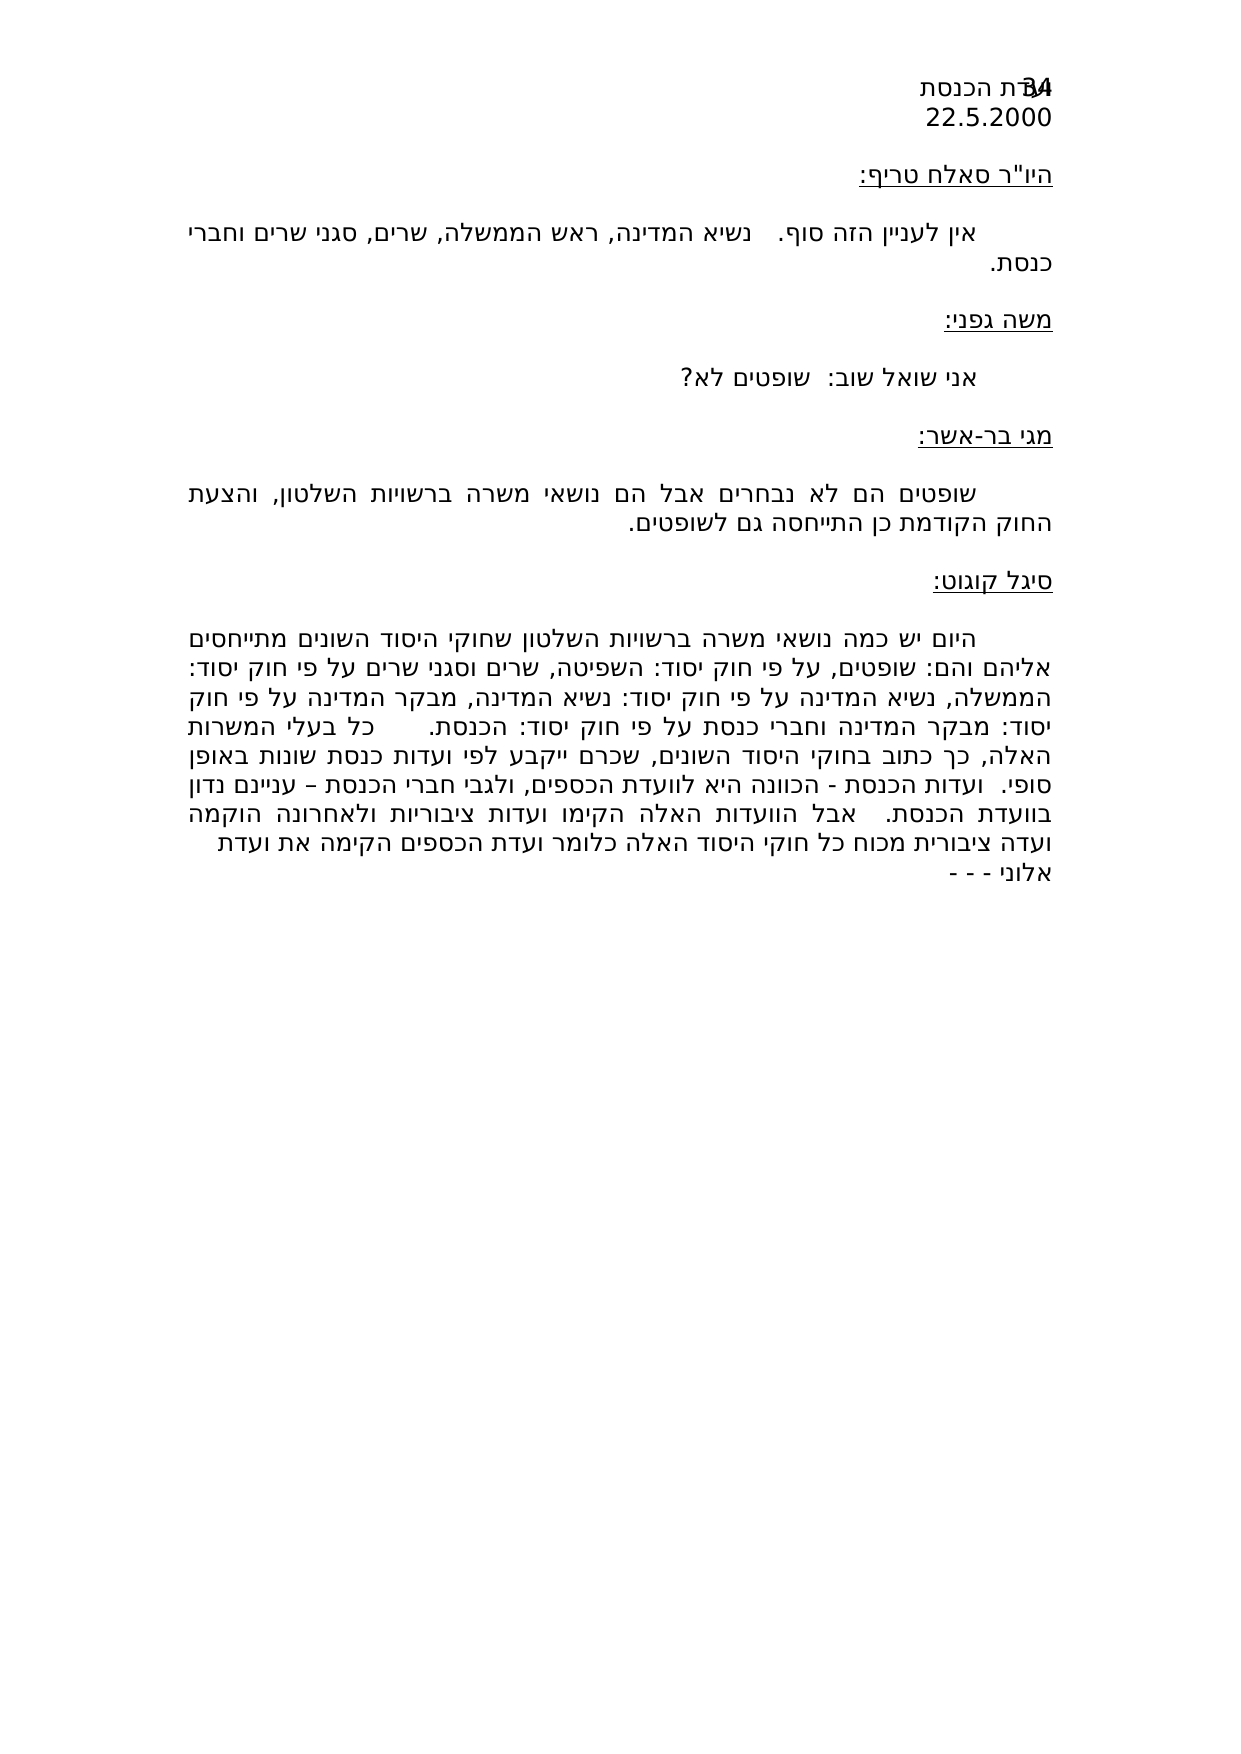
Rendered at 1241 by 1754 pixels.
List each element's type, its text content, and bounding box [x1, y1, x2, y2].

text היו"ר סאלח טריף: [187, 161, 1053, 190]
text שופטים הם לא נבחרים אבל הם נושאי משרה ברשויות השלטון, והצעת החוק הקודמת כן התייחסה גם לשופטים. [187, 479, 1053, 538]
text אין לעניין הזה סוף. נשיא המדינה, ראש הממשלה, שרים, סגני שרים וחברי כנסת. [187, 218, 1053, 277]
text היום יש כמה נושאי משרה ברשויות השלטון שחוקי היסוד השונים מתייחסים אליהם והם: שופטים, על פי חוק יסוד: השפיטה, שרים וסגני שרים על פי חוק יסוד: הממשלה, נשיא המדינה על פי חוק יסוד: נשיא המדינה, מבקר המדינה על פי חוק יסוד: מבקר המדינה וחברי כנסת על פי חוק יסוד: הכנסת. כל בעלי המשרות האלה, כך כתוב בחוקי היסוד השונים, שכרם ייקבע לפי ועדות כנסת שונות באופן סופי. ועדות הכנסת - הכוונה היא לוועדת הכספים, ולגבי חברי הכנסת – עניינם נדון בוועדת הכנסת. אבל הוועדות האלה הקימו ועדות ציבוריות ולאחרונה הוקמה ועדה ציבורית מכוח כל חוקי היסוד האלה כלומר ועדת הכספים הקימה את ועדת [187, 624, 1053, 858]
text סיגל קוגוט: [187, 566, 1053, 596]
text אלוני - - - [187, 858, 1053, 887]
text אני שואל שוב: שופטים לא? [187, 363, 1053, 393]
text משה גפני: [187, 306, 1053, 335]
text מגי בר-אשר: [187, 421, 1053, 451]
